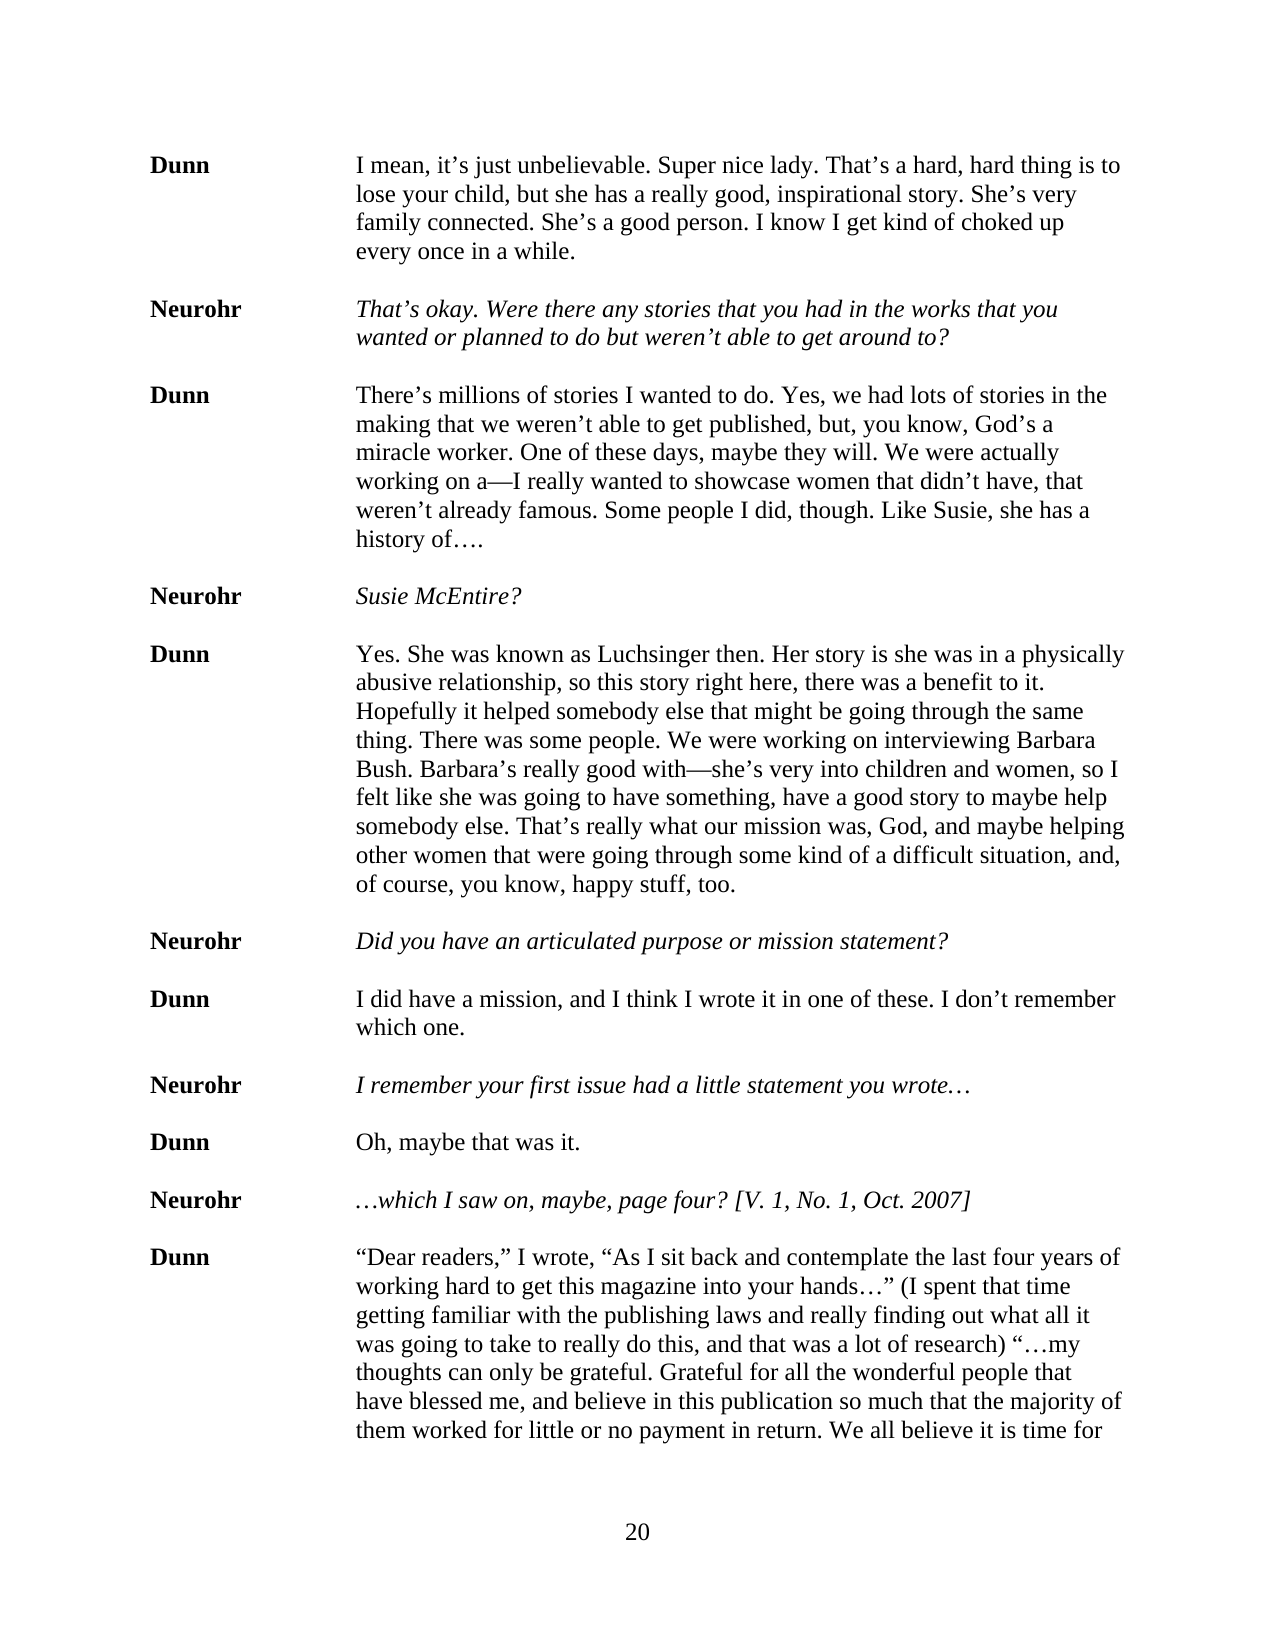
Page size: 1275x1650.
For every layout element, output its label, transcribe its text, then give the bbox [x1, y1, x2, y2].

text Dunn I mean, it’s just unbelievable. Super nice lady. That’s a hard, hard thing is to lose your child, but she has a really good, inspirational story. She’s very family connected. She’s a good person. I know I get kind of choked up every once in a while. [150, 150, 1125, 265]
text Neurohr Susie McEntire? [150, 581, 1125, 639]
text Neurohr Did you have an articulated purpose or mission statement? [150, 926, 1125, 955]
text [150, 1242, 1125, 1444]
text Neurohr That’s okay. Were there any stories that you had in the works that you wanted or planned to do but weren’t able to get around to? [150, 294, 1125, 380]
text Dunn Oh, maybe that was it. [150, 1127, 1125, 1156]
text Dunn I did have a mission, and I think I wrote it in one of these. I don’t remember which one. [150, 984, 1125, 1041]
text Dunn There’s millions of stories I wanted to do. Yes, we had lots of stories in the making that we weren’t able to get published, but, you know, God’s a miracle worker. One of these days, maybe they will. We were actually working on a—I really wanted to showcase women that didn’t have, that weren’t already famous. Some people I did, though. Like Susie, she has a history of…. [150, 380, 1125, 552]
text Neurohr …which I saw on, maybe, page four? [V. 1, No. 1, Oct. 2007] [150, 1185, 1125, 1242]
text Neurohr I remember your first issue had a little statement you wrote… [150, 1070, 1125, 1099]
text Dunn Yes. She was known as Luchsinger then. Her story is she was in a physically abusive relationship, so this story right here, there was a benefit to it. Hopefully it helped somebody else that might be going through the same thing. There was some people. We were working on interviewing Barbara Bush. Barbara’s really good with—she’s very into children and women, so I felt like she was going to have something, have a good story to maybe help somebody else. That’s really what our mission was, God, and maybe helping other women that were going through some kind of a difficult situation, and, of course, you know, happy stuff, too. [150, 639, 1125, 897]
